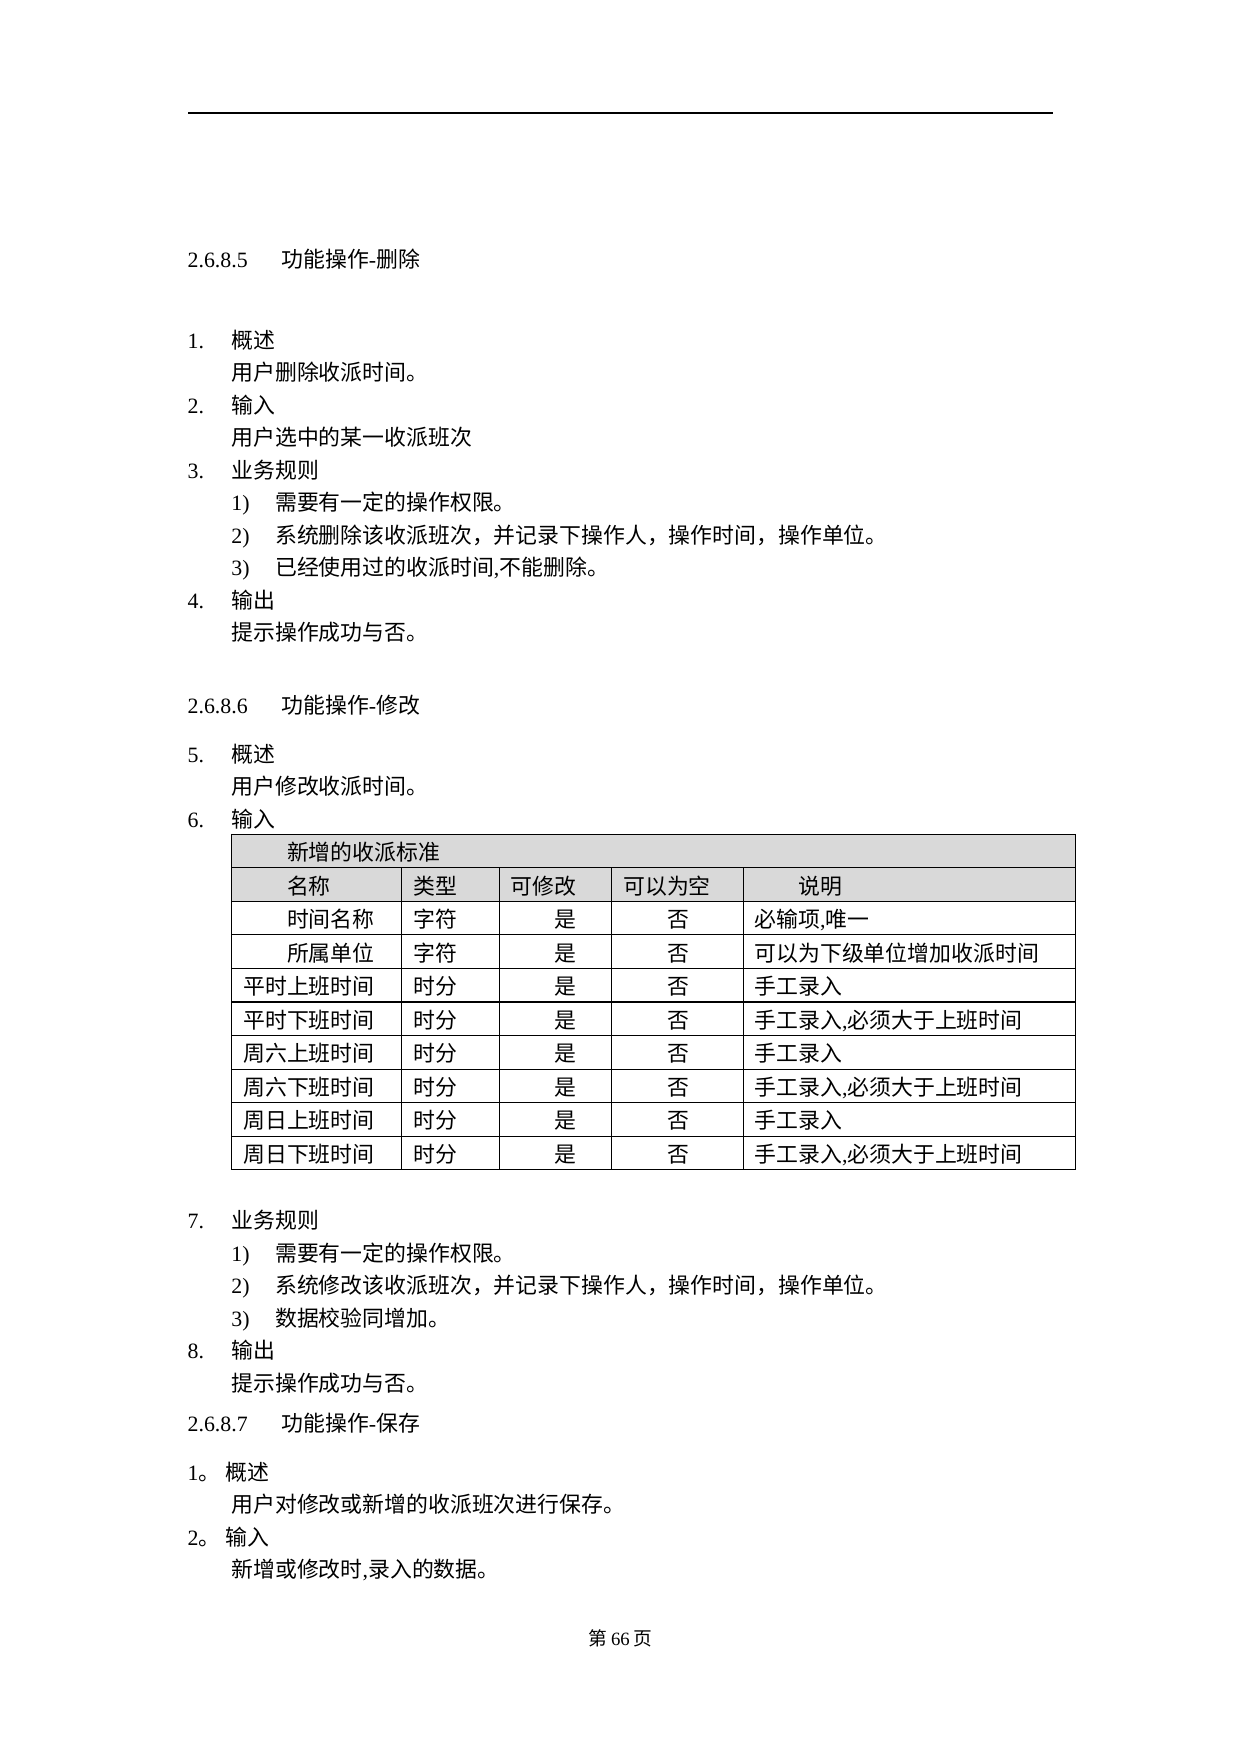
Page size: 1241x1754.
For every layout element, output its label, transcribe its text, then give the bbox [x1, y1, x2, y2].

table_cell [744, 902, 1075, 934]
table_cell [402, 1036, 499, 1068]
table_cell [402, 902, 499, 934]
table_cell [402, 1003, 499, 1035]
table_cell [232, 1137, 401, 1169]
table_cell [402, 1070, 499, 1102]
text 新增或修改时,录入的数据。 [187, 1552, 1053, 1584]
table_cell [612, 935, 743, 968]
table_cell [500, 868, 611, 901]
list 业务规则 [187, 452, 1053, 485]
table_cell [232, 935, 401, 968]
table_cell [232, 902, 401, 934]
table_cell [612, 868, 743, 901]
list 需要有一定的操作权限。 [231, 485, 1053, 517]
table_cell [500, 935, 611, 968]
list 数据校验同增加。 [231, 1300, 1053, 1333]
text 2。 输入 [187, 1519, 1053, 1552]
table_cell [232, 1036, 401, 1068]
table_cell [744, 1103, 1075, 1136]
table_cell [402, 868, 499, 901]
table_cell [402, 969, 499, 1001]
list 已经使用过的收派时间,不能删除。 [231, 550, 1053, 582]
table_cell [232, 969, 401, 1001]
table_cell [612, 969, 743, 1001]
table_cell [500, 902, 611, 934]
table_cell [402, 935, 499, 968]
list 系统删除该收派班次，并记录下操作人，操作时间，操作单位。 [231, 517, 1053, 550]
list 概述 [187, 322, 1053, 355]
subtitle 功能操作-修改 [187, 688, 1053, 720]
list 输出 [187, 582, 1053, 615]
text 用户选中的某一收派班次 [231, 420, 1053, 452]
list 输出 [187, 1333, 1053, 1365]
list 输入 [187, 387, 1053, 420]
text 提示操作成功与否。 [231, 615, 1053, 647]
list 输入 [187, 801, 1053, 834]
subtitle 功能操作-保存 [187, 1406, 1053, 1438]
list 需要有一定的操作权限。 [231, 1235, 1053, 1268]
subtitle 功能操作-删除 [187, 241, 1053, 274]
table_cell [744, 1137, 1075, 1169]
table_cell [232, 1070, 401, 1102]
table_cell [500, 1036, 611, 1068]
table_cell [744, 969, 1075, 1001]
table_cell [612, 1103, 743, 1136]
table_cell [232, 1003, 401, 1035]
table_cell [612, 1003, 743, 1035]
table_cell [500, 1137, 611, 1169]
list 系统修改该收派班次，并记录下操作人，操作时间，操作单位。 [231, 1268, 1053, 1300]
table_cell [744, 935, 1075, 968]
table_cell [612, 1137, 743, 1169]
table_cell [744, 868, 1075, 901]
text 提示操作成功与否。 [231, 1365, 1053, 1398]
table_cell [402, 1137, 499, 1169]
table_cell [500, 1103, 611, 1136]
list 概述 [187, 736, 1053, 769]
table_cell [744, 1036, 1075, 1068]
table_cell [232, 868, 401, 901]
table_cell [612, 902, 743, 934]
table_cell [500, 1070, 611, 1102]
text 用户对修改或新增的收派班次进行保存。 [187, 1487, 1053, 1519]
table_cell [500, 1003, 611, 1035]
text 用户修改收派时间。 [187, 769, 1053, 801]
text 用户删除收派时间。 [187, 355, 1053, 387]
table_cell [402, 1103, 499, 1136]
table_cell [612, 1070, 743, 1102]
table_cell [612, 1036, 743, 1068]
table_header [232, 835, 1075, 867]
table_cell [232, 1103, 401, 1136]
list 业务规则 [187, 1203, 1053, 1235]
text 1。 概述 [187, 1454, 1053, 1487]
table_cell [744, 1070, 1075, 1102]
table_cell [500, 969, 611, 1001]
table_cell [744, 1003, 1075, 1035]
